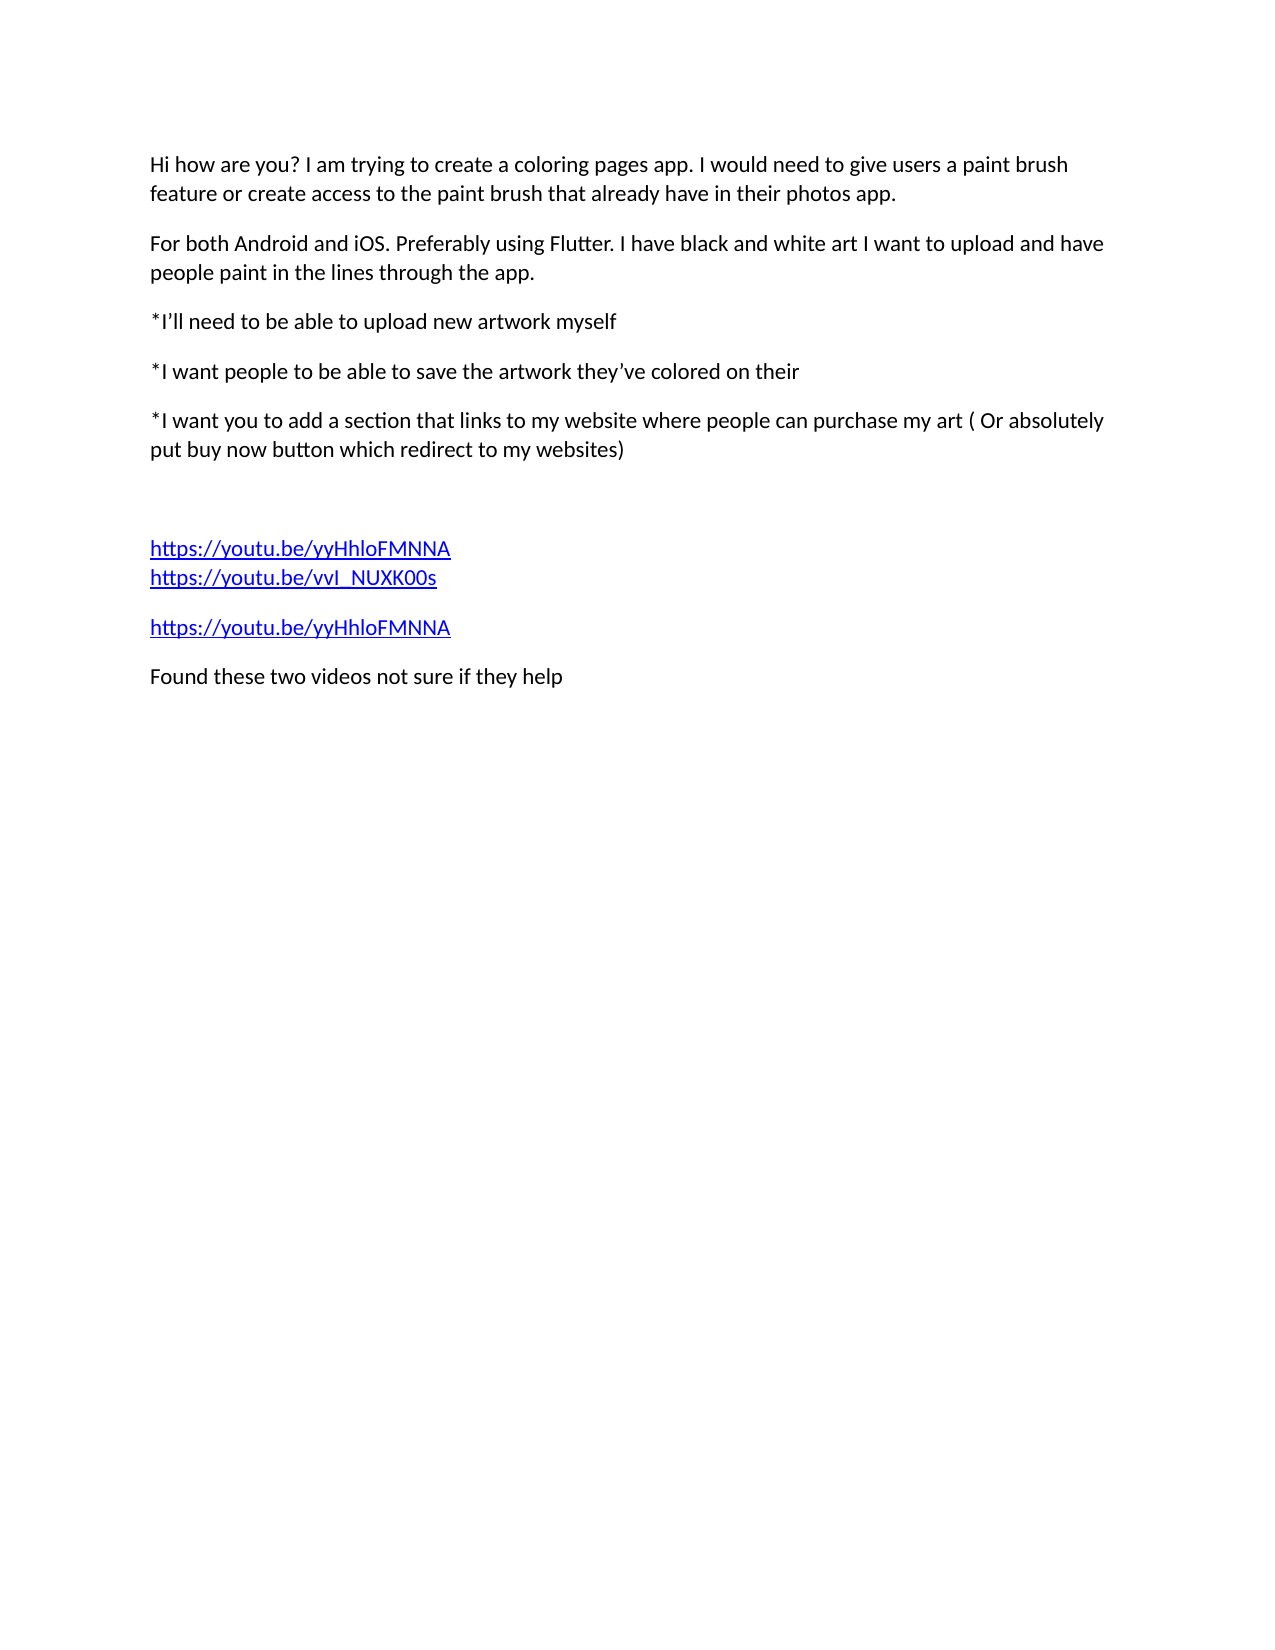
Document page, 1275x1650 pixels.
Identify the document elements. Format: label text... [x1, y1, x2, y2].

text *I want people to be able to save the artwork they’ve colored on their [150, 356, 1125, 385]
text https://youtu.be/yyHhloFMNNA [150, 612, 1125, 641]
text https://youtu.be/yyHhloFMNNA https://youtu.be/vvI_NUXK00s [150, 534, 1125, 591]
text Hi how are you? I am trying to create a coloring pages app. I would need to give users a paint brush feature or create access to the paint brush that already have in their photos app. [150, 150, 1125, 207]
text *I want you to add a section that links to my website where people can purchase my art ( Or absolutely put buy now button which redirect to my websites) [150, 406, 1125, 463]
text For both Android and iOS. Preferably using Flutter. I have black and white art I want to upload and have people paint in the lines through the app. [150, 228, 1125, 286]
text *I’ll need to be able to upload new artwork myself [150, 307, 1125, 335]
text Found these two videos not sure if they help [150, 662, 1125, 690]
